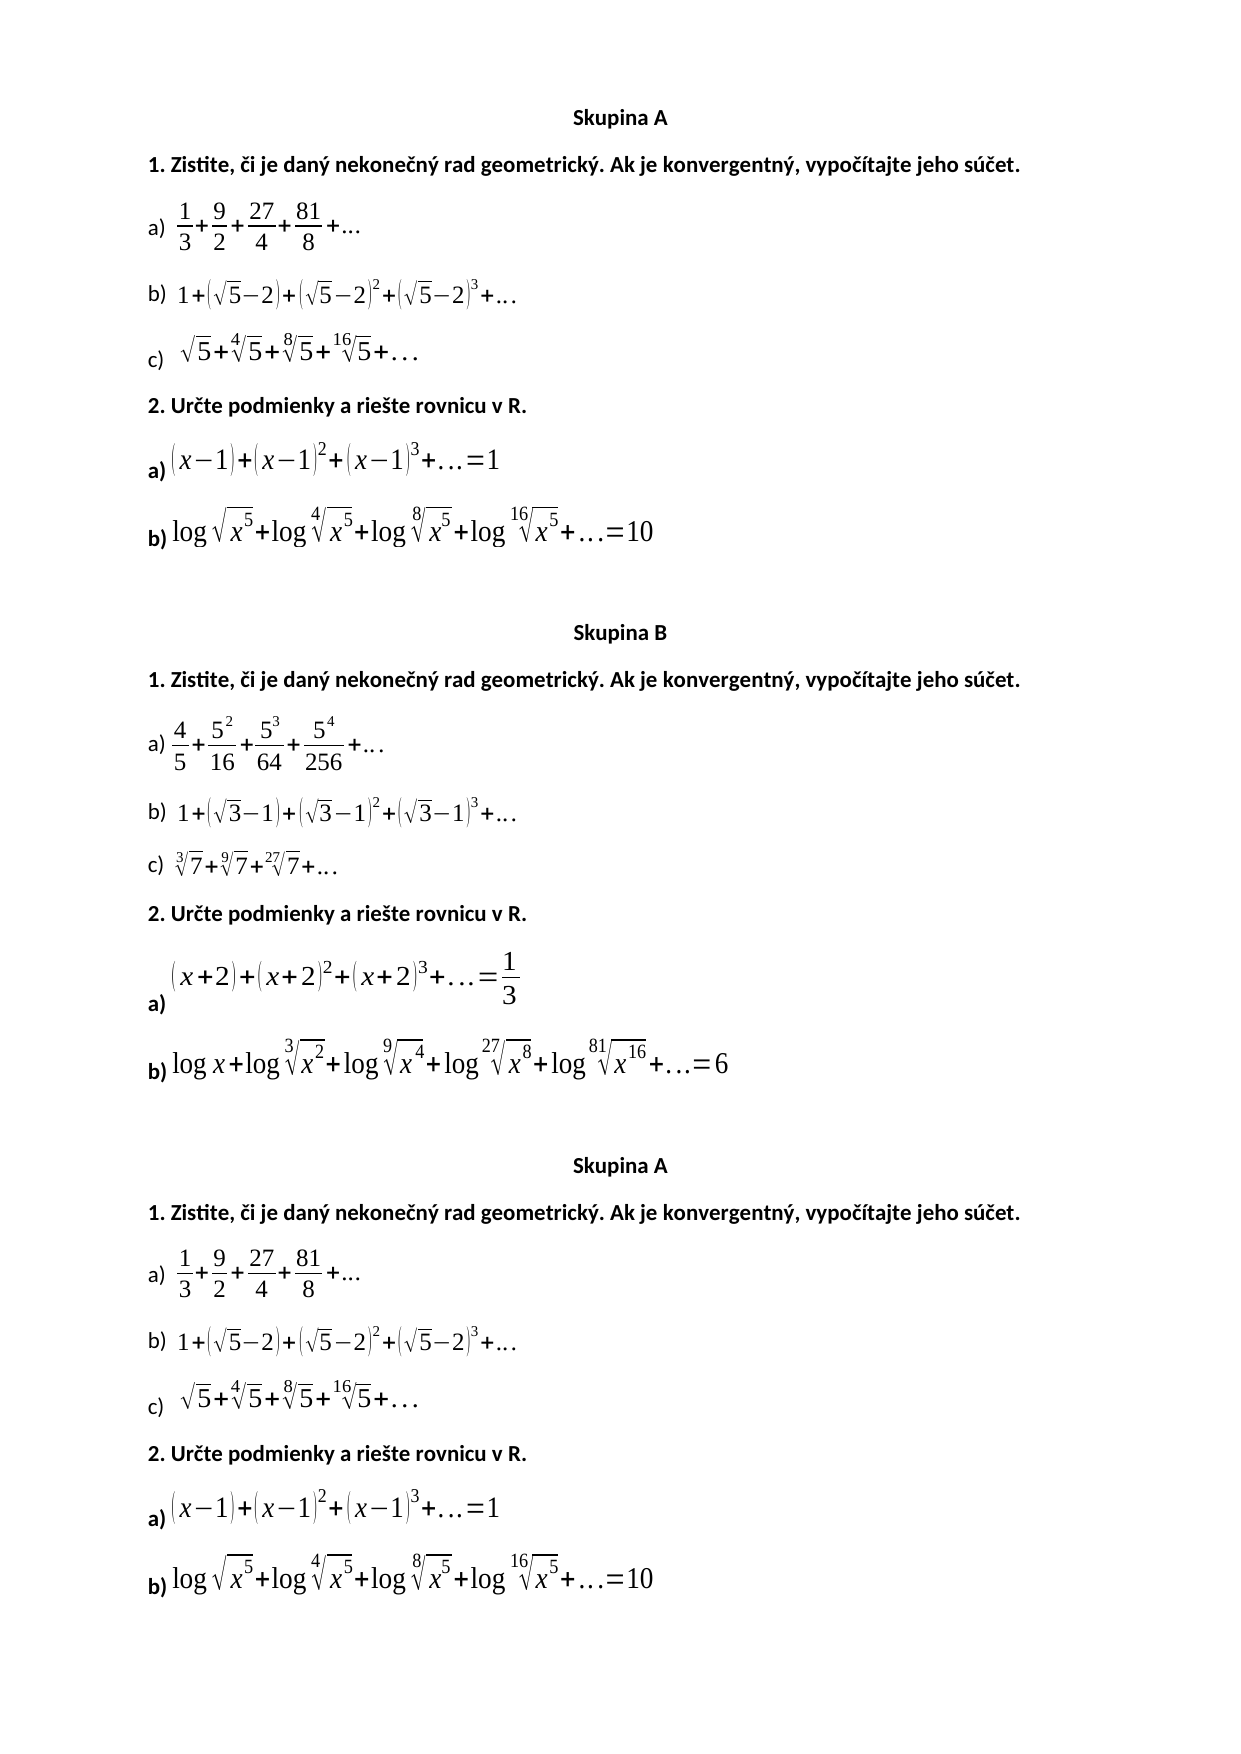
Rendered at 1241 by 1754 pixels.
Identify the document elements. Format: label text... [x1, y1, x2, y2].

text 2. Určte podmienky a riešte rovnicu v R. [148, 899, 1093, 927]
text b) [148, 1551, 1093, 1600]
text b) [148, 275, 1093, 311]
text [148, 1439, 1093, 1467]
text a) [148, 946, 1093, 1017]
text b) [148, 1036, 1093, 1085]
text a) [148, 438, 1093, 484]
text c) [148, 848, 1093, 880]
text a) [148, 1244, 1093, 1303]
text 1. Zistite, či je daný nekonečný rad geometrický. Ak je konvergentný, vypočítajte jeho súčet. [148, 665, 1093, 693]
text a) [148, 1486, 1093, 1532]
text c) [148, 1377, 1093, 1420]
text 1. Zistite, či je daný nekonečný rad geometrický. Ak je konvergentný, vypočítajte jeho súčet. [148, 150, 1093, 178]
text a) [148, 712, 1093, 774]
text a) [148, 197, 1093, 256]
text 1. Zistite, či je daný nekonečný rad geometrický. Ak je konvergentný, vypočítajte jeho súčet. [148, 1198, 1093, 1226]
text 2. Určte podmienky a riešte rovnicu v R. [148, 392, 1093, 420]
text Skupina B [148, 618, 1093, 646]
text c) [148, 329, 1093, 373]
text Skupina A [148, 103, 1093, 131]
text b) [148, 503, 1093, 553]
text b) [148, 1322, 1093, 1358]
text b) [148, 793, 1093, 829]
text Skupina A [148, 1151, 1093, 1179]
